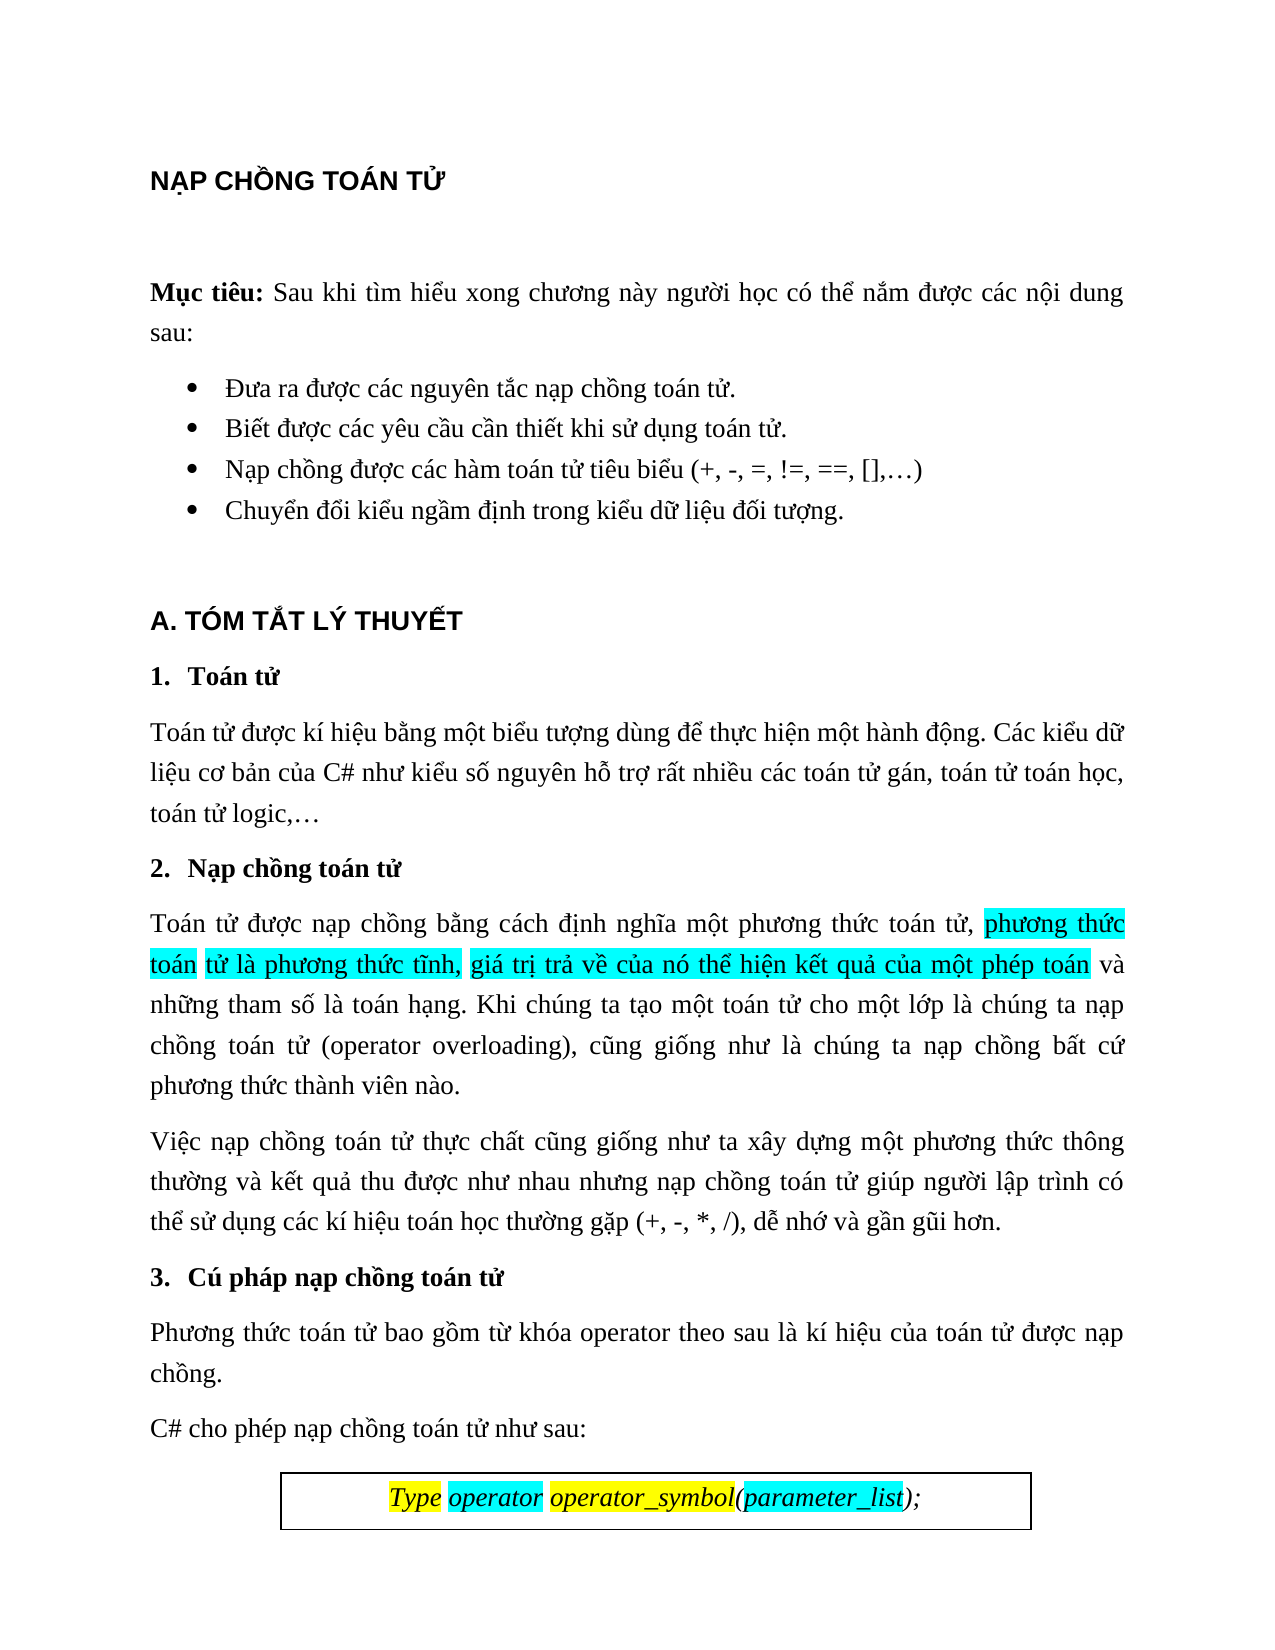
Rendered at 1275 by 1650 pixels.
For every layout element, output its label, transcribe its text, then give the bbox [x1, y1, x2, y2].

subtitle A. TÓM TẮT LÝ THUYẾT [150, 605, 1125, 636]
text Mục tiêu: Sau khi tìm hiểu xong chương này người học có thể nắm được các nội dung sau: [150, 276, 1125, 348]
text C# cho phép nạp chồng toán tử như sau: [150, 1412, 1125, 1443]
text Toán tử được nạp chồng bằng cách định nghĩa một phương thức toán tử, phương thức toán tử là phương thức tĩnh, giá trị trả về của nó thể hiện kết quả của một phép toán và những tham số là toán hạng. Khi chúng ta tạo một toán tử cho một lớp là chúng ta nạp chồng toán tử (operator overloading), cũng giống như là chúng ta nạp chồng bất cứ phương thức thành viên nào. [150, 907, 1125, 1100]
list Nạp chồng được các hàm toán tử tiêu biểu (+, -, =, !=, ==, [],…) [187, 453, 1125, 484]
list Chuyển đổi kiểu ngầm định trong kiểu dữ liệu đối tượng. [187, 494, 1125, 525]
text Nạp chồng toán tử [150, 852, 1125, 883]
list Đưa ra được các nguyên tắc nạp chồng toán tử. [187, 372, 1125, 403]
text Toán tử [150, 660, 1125, 692]
text Việc nạp chồng toán tử thực chất cũng giống như ta xây dựng một phương thức thông thường và kết quả thu được như nhau nhưng nạp chồng toán tử giúp người lập trình có thể sử dụng các kí hiệu toán học thường gặp (+, -, *, /), dễ nhớ và gần gũi hơn. [150, 1124, 1125, 1237]
subtitle NẠP CHỒNG TOÁN TỬ [150, 165, 1125, 196]
list Biết được các yêu cầu cần thiết khi sử dụng toán tử. [187, 412, 1125, 444]
text Toán tử được kí hiệu bằng một biểu tượng dùng để thực hiện một hành động. Các kiểu dữ liệu cơ bản của C# như kiểu số nguyên hỗ trợ rất nhiều các toán tử gán, toán tử toán học, toán tử logic,… [150, 716, 1125, 828]
text Phương thức toán tử bao gồm từ khóa operator theo sau là kí hiệu của toán tử được nạp chồng. [150, 1316, 1125, 1388]
text Cú pháp nạp chồng toán tử [150, 1261, 1125, 1292]
